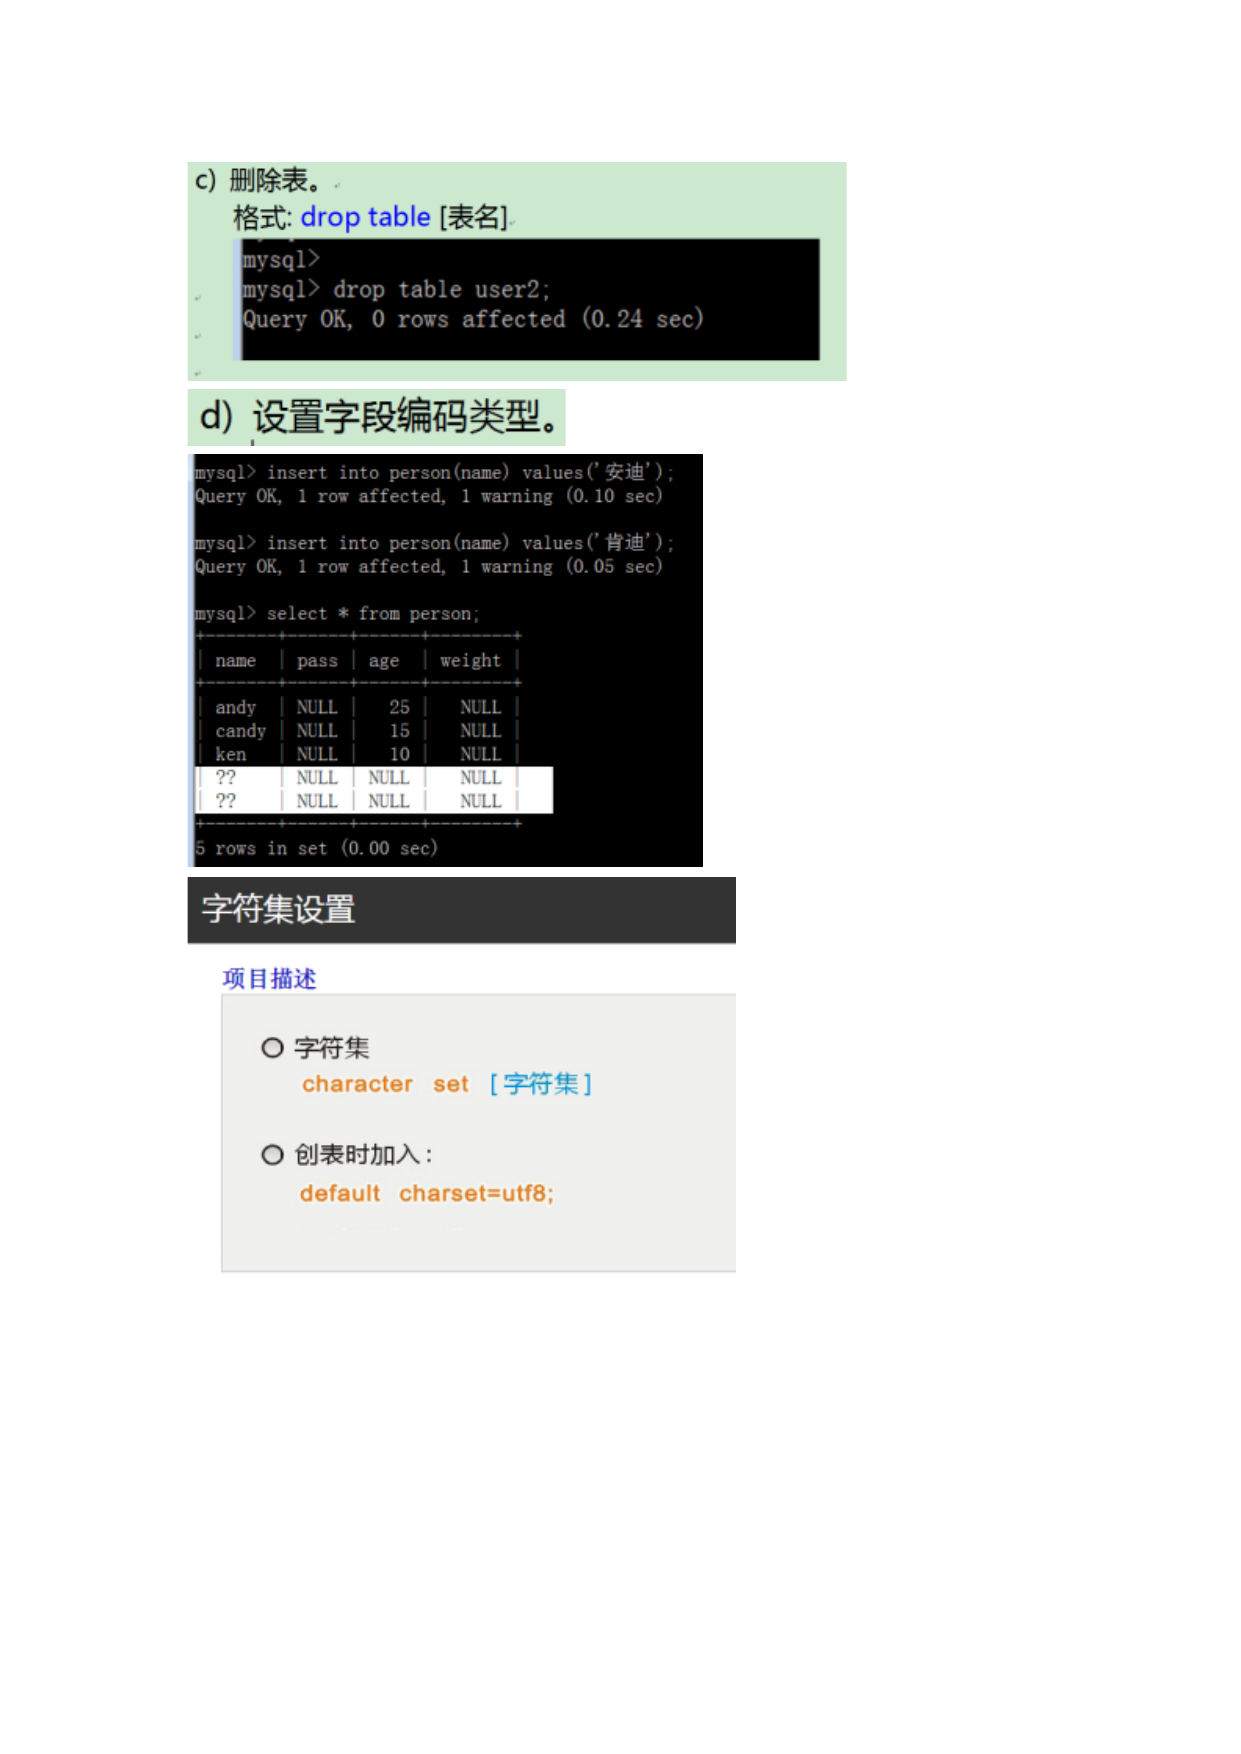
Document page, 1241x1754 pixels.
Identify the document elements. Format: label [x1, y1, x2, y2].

picture [187, 877, 736, 1296]
picture [187, 162, 847, 381]
picture [187, 389, 566, 446]
picture [187, 454, 703, 867]
